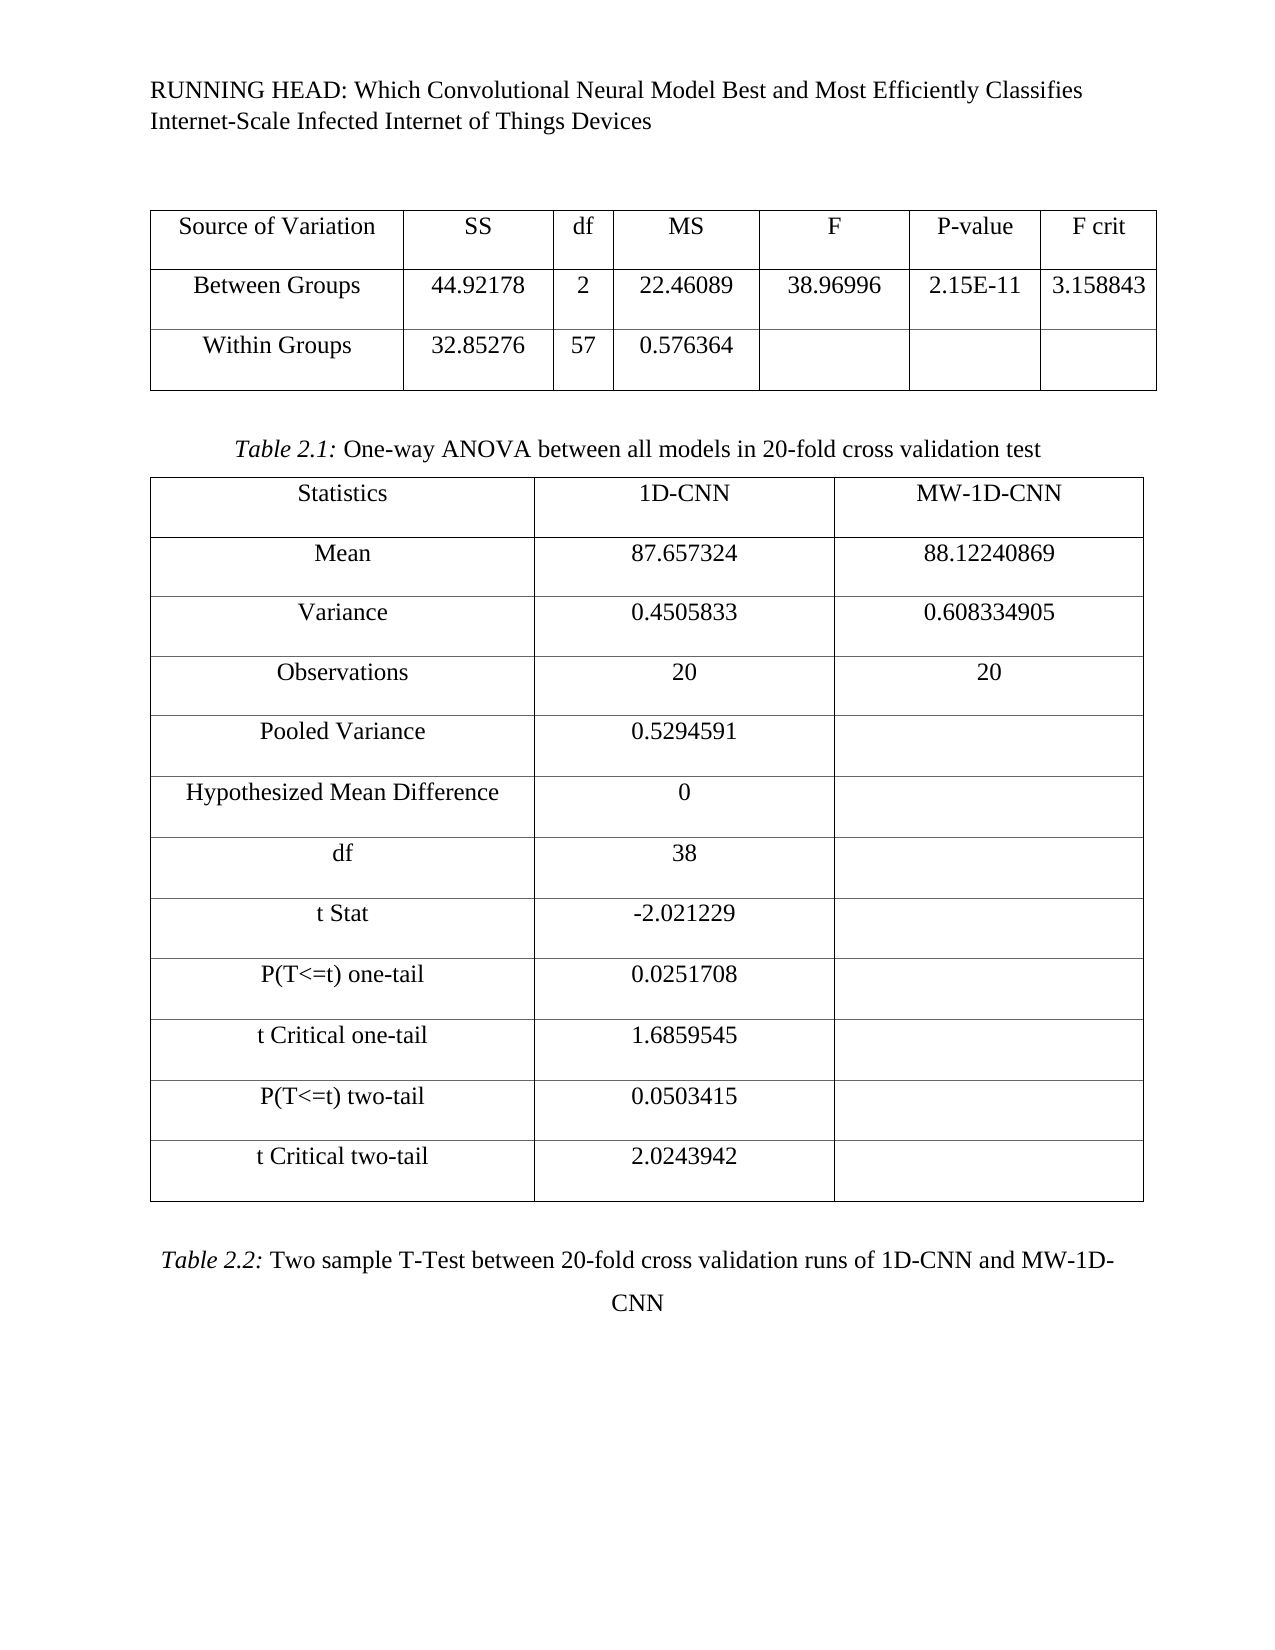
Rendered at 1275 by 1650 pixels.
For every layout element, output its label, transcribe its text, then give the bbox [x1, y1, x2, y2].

table_cell t Critical two-tail [151, 1141, 534, 1201]
table_cell [835, 1081, 1143, 1140]
table_cell 87.657324 [535, 538, 834, 596]
table_cell df [151, 838, 534, 897]
table_cell Hypothesized Mean Difference [151, 777, 534, 837]
table_header F [760, 211, 909, 269]
table_cell Within Groups [151, 330, 403, 390]
table_cell Between Groups [151, 270, 403, 329]
table_cell 1.6859545 [535, 1020, 834, 1080]
table_cell 88.12240869 [835, 538, 1143, 596]
text Table 2.2: Two sample T-Test between 20-fold cross validation runs of 1D-CNN and MW-1D-CNN [150, 1245, 1125, 1317]
table_cell 57 [554, 330, 613, 390]
table_cell 20 [535, 657, 834, 715]
table_header 1D-CNN [535, 478, 834, 537]
table_cell Pooled Variance [151, 716, 534, 776]
table_cell P(T<=t) two-tail [151, 1081, 534, 1140]
table_cell Variance [151, 597, 534, 656]
table_cell 0.576364 [614, 330, 759, 390]
table_cell [835, 1141, 1143, 1201]
table_cell 0.0503415 [535, 1081, 834, 1140]
table_cell [835, 959, 1143, 1019]
text Table 2.1: One-way ANOVA between all models in 20-fold cross validation test [150, 434, 1125, 463]
table_cell 20 [835, 657, 1143, 715]
table_cell 0 [535, 777, 834, 837]
table_header df [554, 211, 613, 269]
table_cell [835, 777, 1143, 837]
table_cell [835, 838, 1143, 897]
table_cell P(T<=t) one-tail [151, 959, 534, 1019]
table_cell 0.0251708 [535, 959, 834, 1019]
table_cell t Critical one-tail [151, 1020, 534, 1080]
table_cell -2.021229 [535, 899, 834, 958]
table_cell 0.5294591 [535, 716, 834, 776]
table_cell 2 [554, 270, 613, 329]
table_cell 3.158843 [1041, 270, 1156, 329]
table_cell Mean [151, 538, 534, 596]
table_header F crit [1041, 211, 1156, 269]
table_cell 2.15E-11 [910, 270, 1040, 329]
table_cell 38 [535, 838, 834, 897]
table_cell [835, 716, 1143, 776]
table_cell Observations [151, 657, 534, 715]
table_header MW-1D-CNN [835, 478, 1143, 537]
table_cell [835, 1020, 1143, 1080]
table_header P-value [910, 211, 1040, 269]
table_cell 0.608334905 [835, 597, 1143, 656]
table_cell 44.92178 [404, 270, 553, 329]
table_cell 22.46089 [614, 270, 759, 329]
table_header Statistics [151, 478, 534, 537]
table_cell 0.4505833 [535, 597, 834, 656]
table_cell 2.0243942 [535, 1141, 834, 1201]
table_cell [910, 330, 1040, 390]
table_cell [835, 899, 1143, 958]
table_header MS [614, 211, 759, 269]
table_cell t Stat [151, 899, 534, 958]
table_header Source of Variation [151, 211, 403, 269]
table_cell [1041, 330, 1156, 390]
table_cell 38.96996 [760, 270, 909, 329]
table_cell 32.85276 [404, 330, 553, 390]
table_header SS [404, 211, 553, 269]
table_cell [760, 330, 909, 390]
